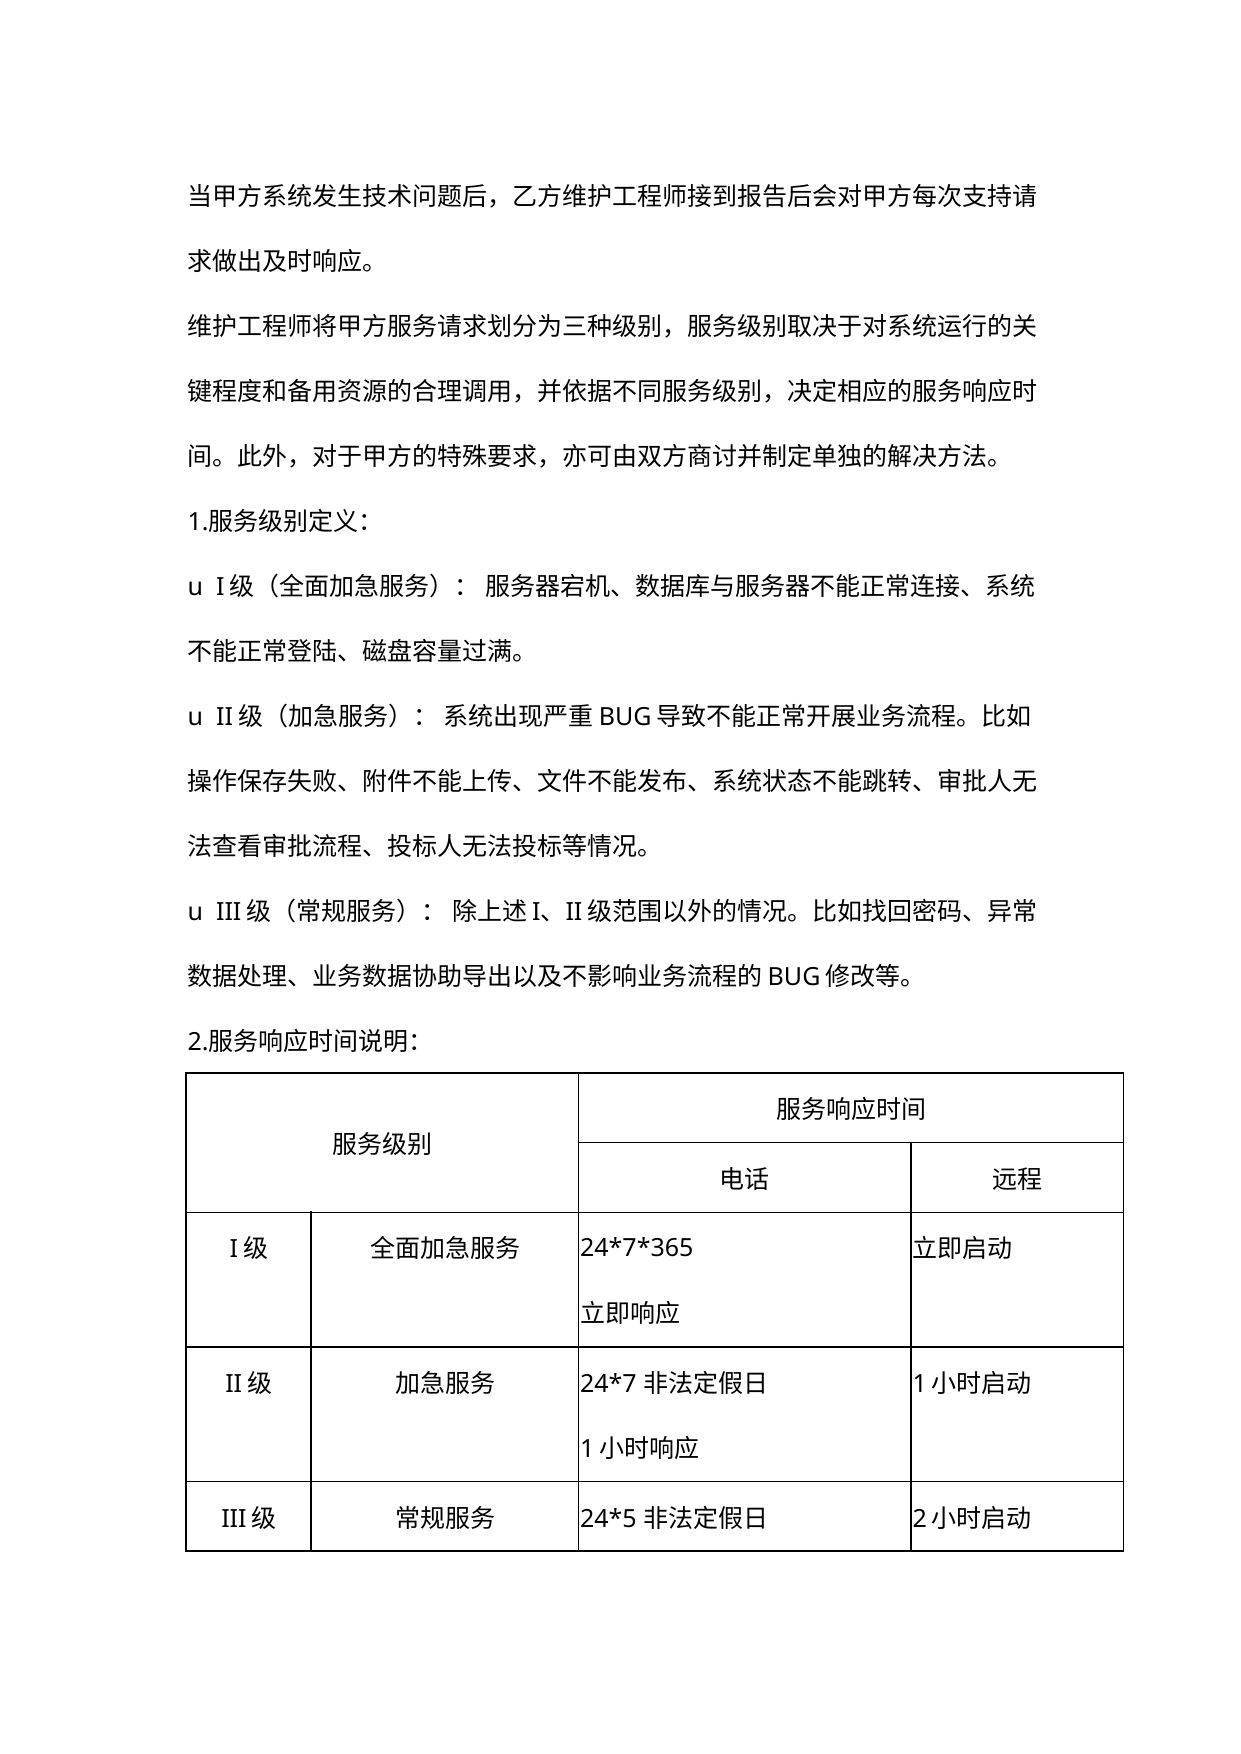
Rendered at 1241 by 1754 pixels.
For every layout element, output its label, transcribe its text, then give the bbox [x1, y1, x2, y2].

table_cell 1小时启动 [912, 1348, 1123, 1481]
table_cell 常规服务 [312, 1482, 578, 1550]
table_header 服务级别 [187, 1074, 578, 1211]
table_cell 电话 [579, 1143, 910, 1211]
table_cell 24*5 非法定假日 2小时响应 [579, 1482, 910, 1550]
table_cell 立即启动 [912, 1213, 1123, 1346]
text 当甲方系统发生技术问题后，乙方维护工程师接到报告后会对甲方每次支持请求做出及时响应。 [187, 162, 1053, 292]
table_cell 24*7 非法定假日 1小时响应 [579, 1348, 910, 1481]
table_cell 远程 [912, 1143, 1123, 1211]
table_cell 全面加急服务 [312, 1213, 578, 1346]
table_cell 加急服务 [312, 1348, 578, 1481]
table_cell II级 [187, 1348, 310, 1481]
text u I级（全面加急服务）： 服务器宕机、数据库与服务器不能正常连接、系统不能正常登陆、磁盘容量过满。 [187, 552, 1053, 682]
text 1.服务级别定义： [187, 487, 1053, 552]
text u III级（常规服务）： 除上述I、II级范围以外的情况。比如找回密码、异常数据处理、业务数据协助导出以及不影响业务流程的BUG修改等。 [187, 877, 1053, 1007]
table_cell 2小时启动 [912, 1482, 1123, 1550]
text 2.服务响应时间说明： [187, 1007, 1053, 1072]
text 维护工程师将甲方服务请求划分为三种级别，服务级别取决于对系统运行的关键程度和备用资源的合理调用，并依据不同服务级别，决定相应的服务响应时间。此外，对于甲方的特殊要求，亦可由双方商讨并制定单独的解决方法。 [187, 292, 1053, 487]
table_cell I级 [187, 1213, 310, 1346]
text u II级（加急服务）： 系统出现严重BUG导致不能正常开展业务流程。比如操作保存失败、附件不能上传、文件不能发布、系统状态不能跳转、审批人无法查看审批流程、投标人无法投标等情况。 [187, 682, 1053, 877]
table_cell III级 [187, 1482, 310, 1550]
table_header 服务响应时间 [579, 1074, 1123, 1142]
table_cell 24*7*365 立即响应 [579, 1213, 910, 1346]
